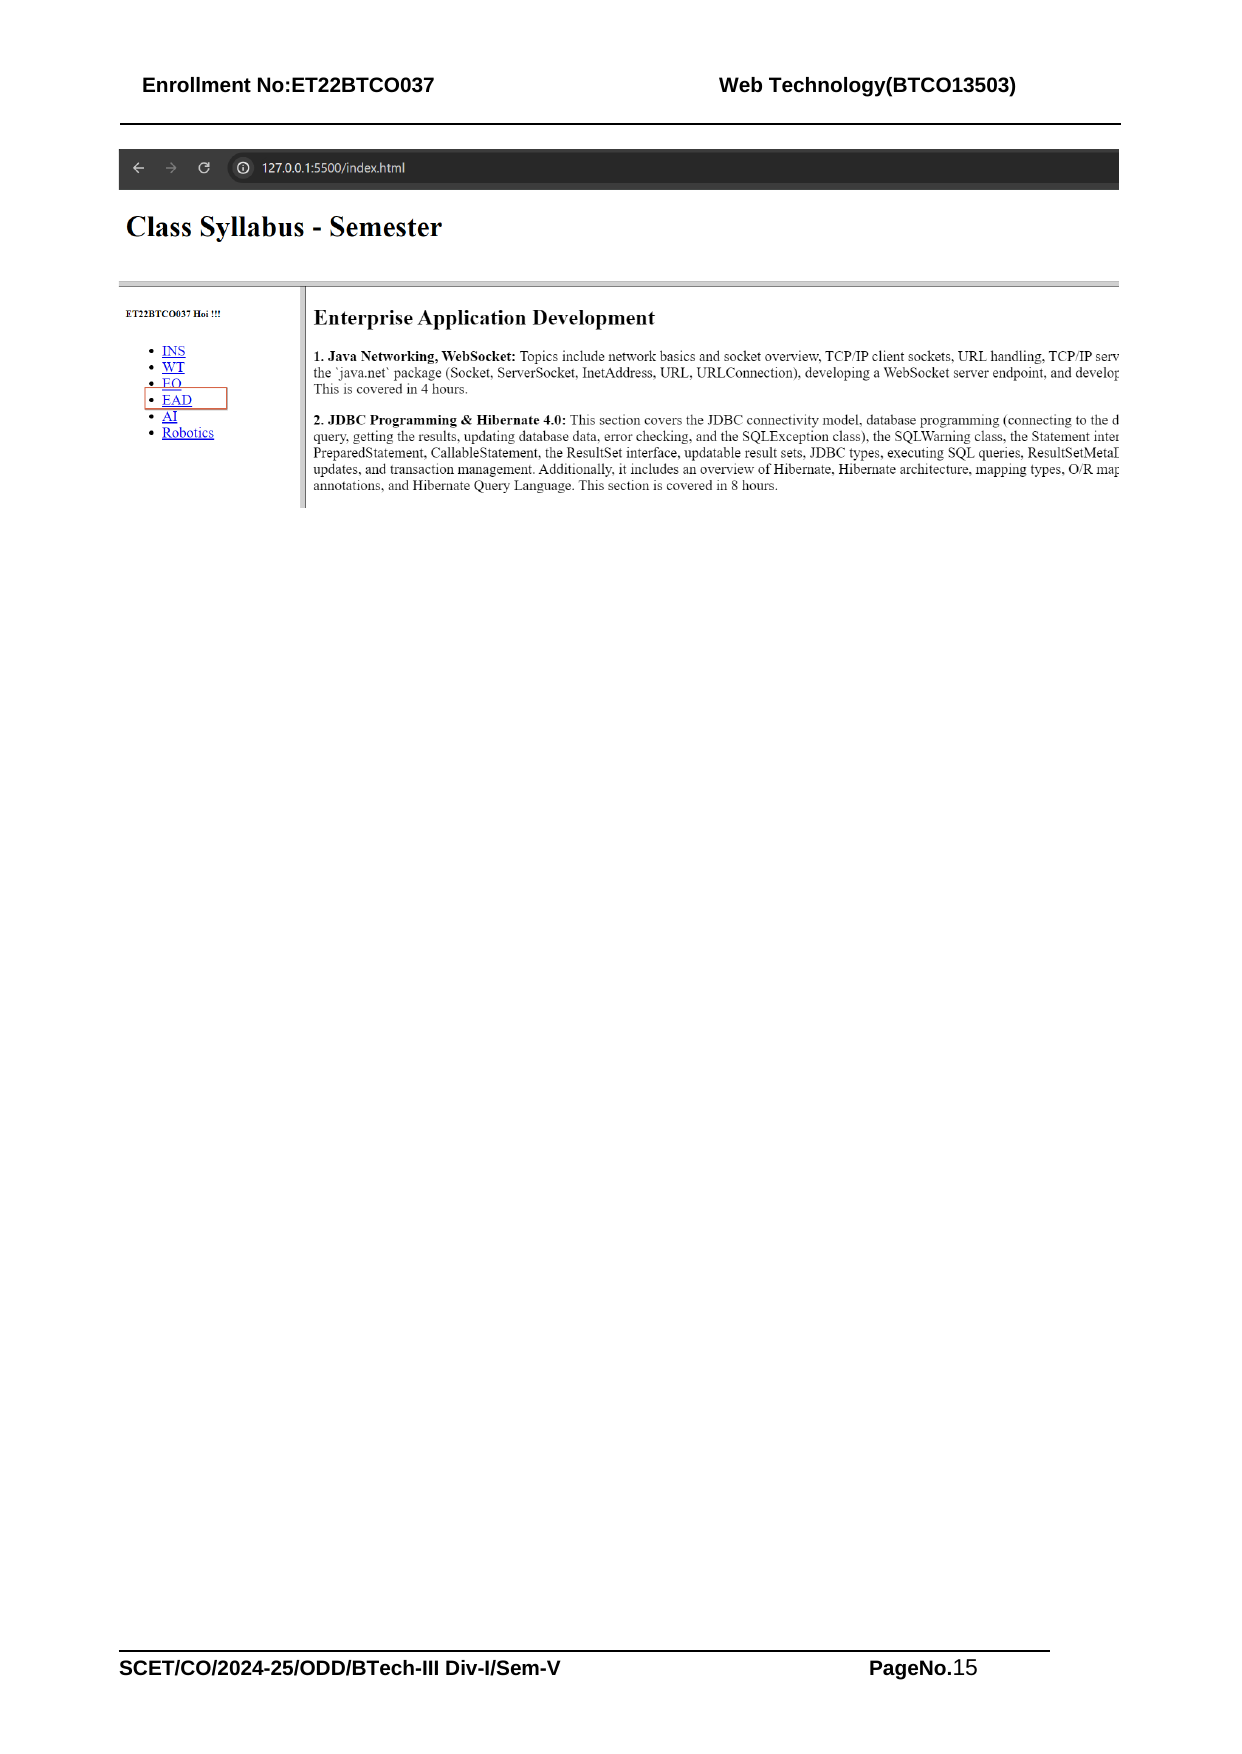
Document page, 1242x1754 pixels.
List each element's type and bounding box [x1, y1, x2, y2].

picture [118, 149, 1119, 508]
